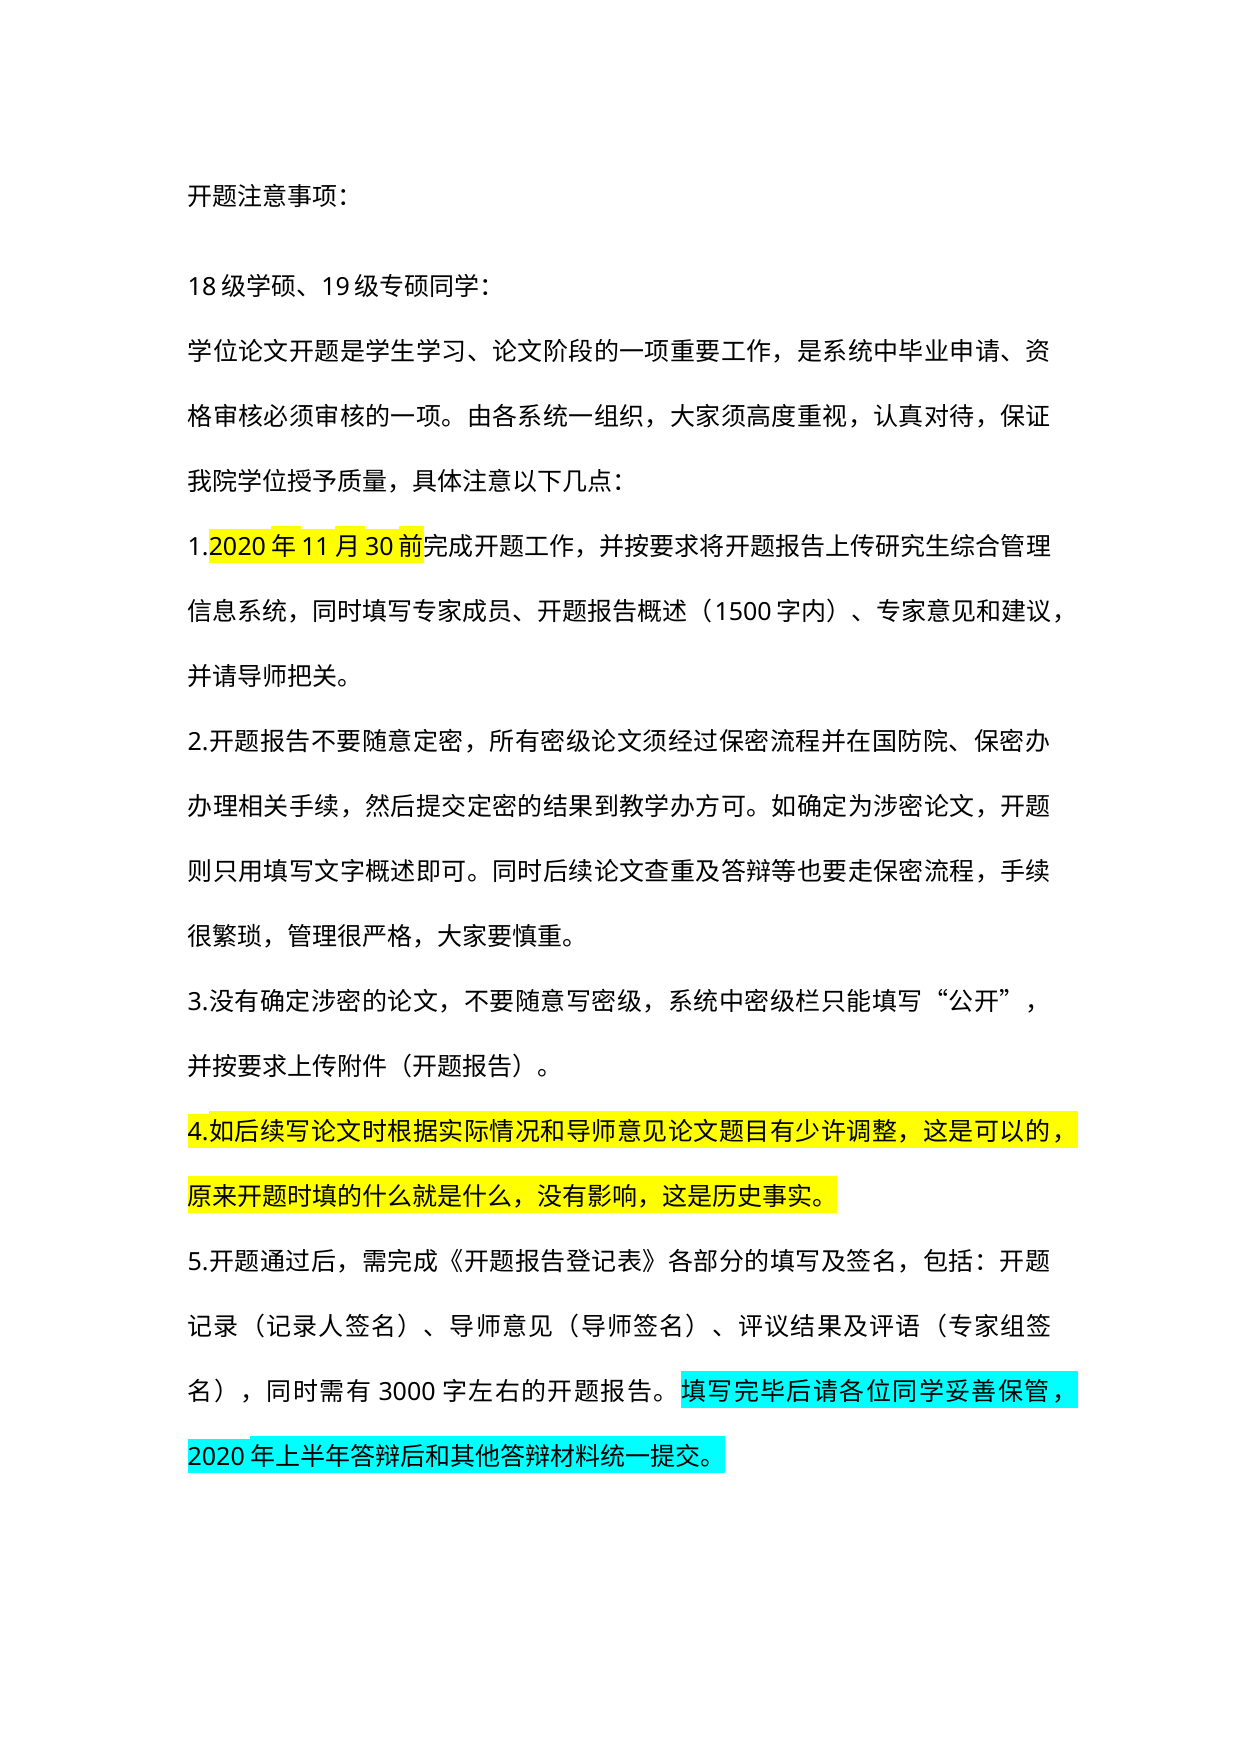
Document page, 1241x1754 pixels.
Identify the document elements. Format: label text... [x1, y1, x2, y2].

text 开题注意事项： [187, 162, 1053, 227]
text 18级学硕、19级专硕同学： 学位论文开题是学生学习、论文阶段的一项重要工作，是系统中毕业申请、资格审核必须审核的一项。由各系统一组织，大家须高度重视，认真对待，保证我院学位授予质量，具体注意以下几点： 1.2020年11月30前完成开题工作，并按要求将开题报告上传研究生综合管理信息系统，同时填写专家成员、开题报告概述（1500字内）、专家意见和建议，并请导师把关。 2.开题报告不要随意定密，所有密级论文须经过保密流程并在国防院、保密办办理相关手续，然后提交定密的结果到教学办方可。如确定为涉密论文，开题则只用填写文字概述即可。同时后续论文查重及答辩等也要走保密流程，手续很繁琐，管理很严格，大家要慎重。 3.没有确定涉密的论文，不要随意写密级，系统中密级栏只能填写“公开”，并按要求上传附件（开题报告）。 4.如后续写论文时根据实际情况和导师意见论文题目有少许调整，这是可以的，原来开题时填的什么就是什么，没有影响，这是历史事实。 5.开题通过后，需完成《开题报告登记表》各部分的填写及签名，包括：开题记录（记录人签名）、导师意见（导师签名）、评议结果及评语（专家组签名），同时需有3000字左右的开题报告。填写完毕后请各位同学妥善保管，2020年上半年答辩后和其他答辩材料统一提交。 [187, 252, 1053, 1487]
